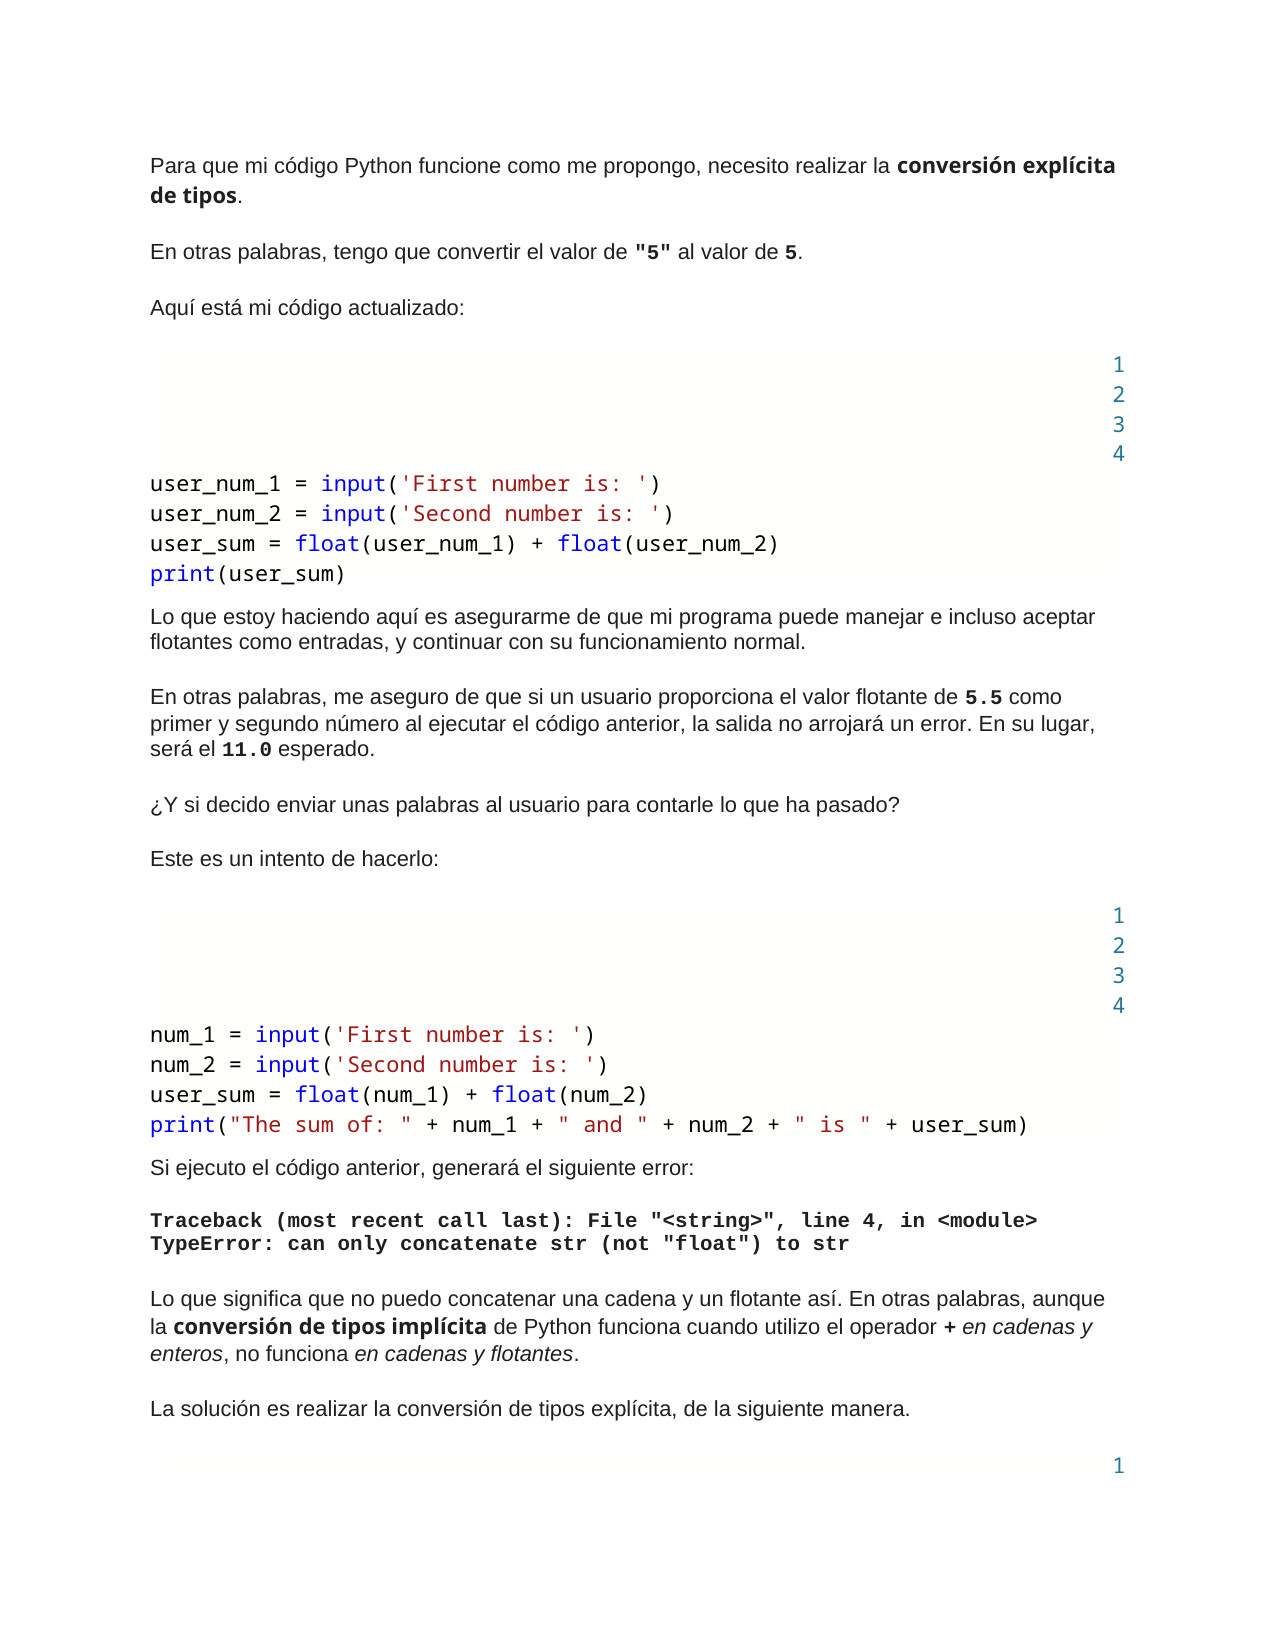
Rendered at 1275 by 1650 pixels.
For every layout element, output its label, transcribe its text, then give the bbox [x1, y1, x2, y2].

text print(user_sum) [150, 558, 1125, 587]
text num_1 = input('First number is: ') [150, 1019, 1125, 1049]
text user_num_2 = input('Second number is: ') [150, 498, 1125, 528]
text 2 [150, 930, 1125, 960]
text Lo que estoy haciendo aquí es asegurarme de que mi programa puede manejar e incluso aceptar flotantes como entradas, y continuar con su funcionamiento normal. [150, 604, 1125, 654]
text Traceback (most recent call last): File "<string>", line 4, in <module> TypeError: can only concatenate str (not "float") to str [150, 1210, 1125, 1257]
text 1 [150, 349, 1125, 379]
text En otras palabras, tengo que convertir el valor de "5" al valor de 5. [150, 239, 1125, 266]
text user_sum = float(num_1) + float(num_2) [150, 1079, 1125, 1109]
text Aquí está mi código actualizado: [150, 295, 1125, 320]
text 1 [150, 1450, 1125, 1480]
text 3 [150, 960, 1125, 990]
text Este es un intento de hacerlo: [150, 846, 1125, 871]
text En otras palabras, me aseguro de que si un usuario proporciona el valor flotante de 5.5 como primer y segundo número al ejecutar el código anterior, la salida no arrojará un error. En su lugar, será el 11.0 esperado. [150, 684, 1125, 762]
text 3 [150, 409, 1125, 438]
text ¿Y si decido enviar unas palabras al usuario para contarle lo que ha pasado? [150, 792, 1125, 817]
text 1 [150, 900, 1125, 930]
text Si ejecuto el código anterior, generará el siguiente error: [150, 1155, 1125, 1181]
text 4 [150, 438, 1125, 468]
text user_sum = float(user_num_1) + float(user_num_2) [150, 528, 1125, 558]
text print("The sum of: " + num_1 + " and " + num_2 + " is " + user_sum) [150, 1109, 1125, 1139]
text Lo que significa que no puedo concatenar una cadena y un flotante así. En otras palabras, aunque la conversión de tipos implícita de Python funciona cuando utilizo el operador + en cadenas y enteros, no funciona en cadenas y flotantes. [150, 1286, 1125, 1366]
text user_num_1 = input('First number is: ') [150, 468, 1125, 498]
text Para que mi código Python funcione como me propongo, necesito realizar la conversión explícita de tipos. [150, 150, 1125, 209]
text La solución es realizar la conversión de tipos explícita, de la siguiente manera. [150, 1396, 1125, 1421]
text num_2 = input('Second number is: ') [150, 1049, 1125, 1079]
text 4 [150, 990, 1125, 1019]
text 2 [150, 379, 1125, 409]
